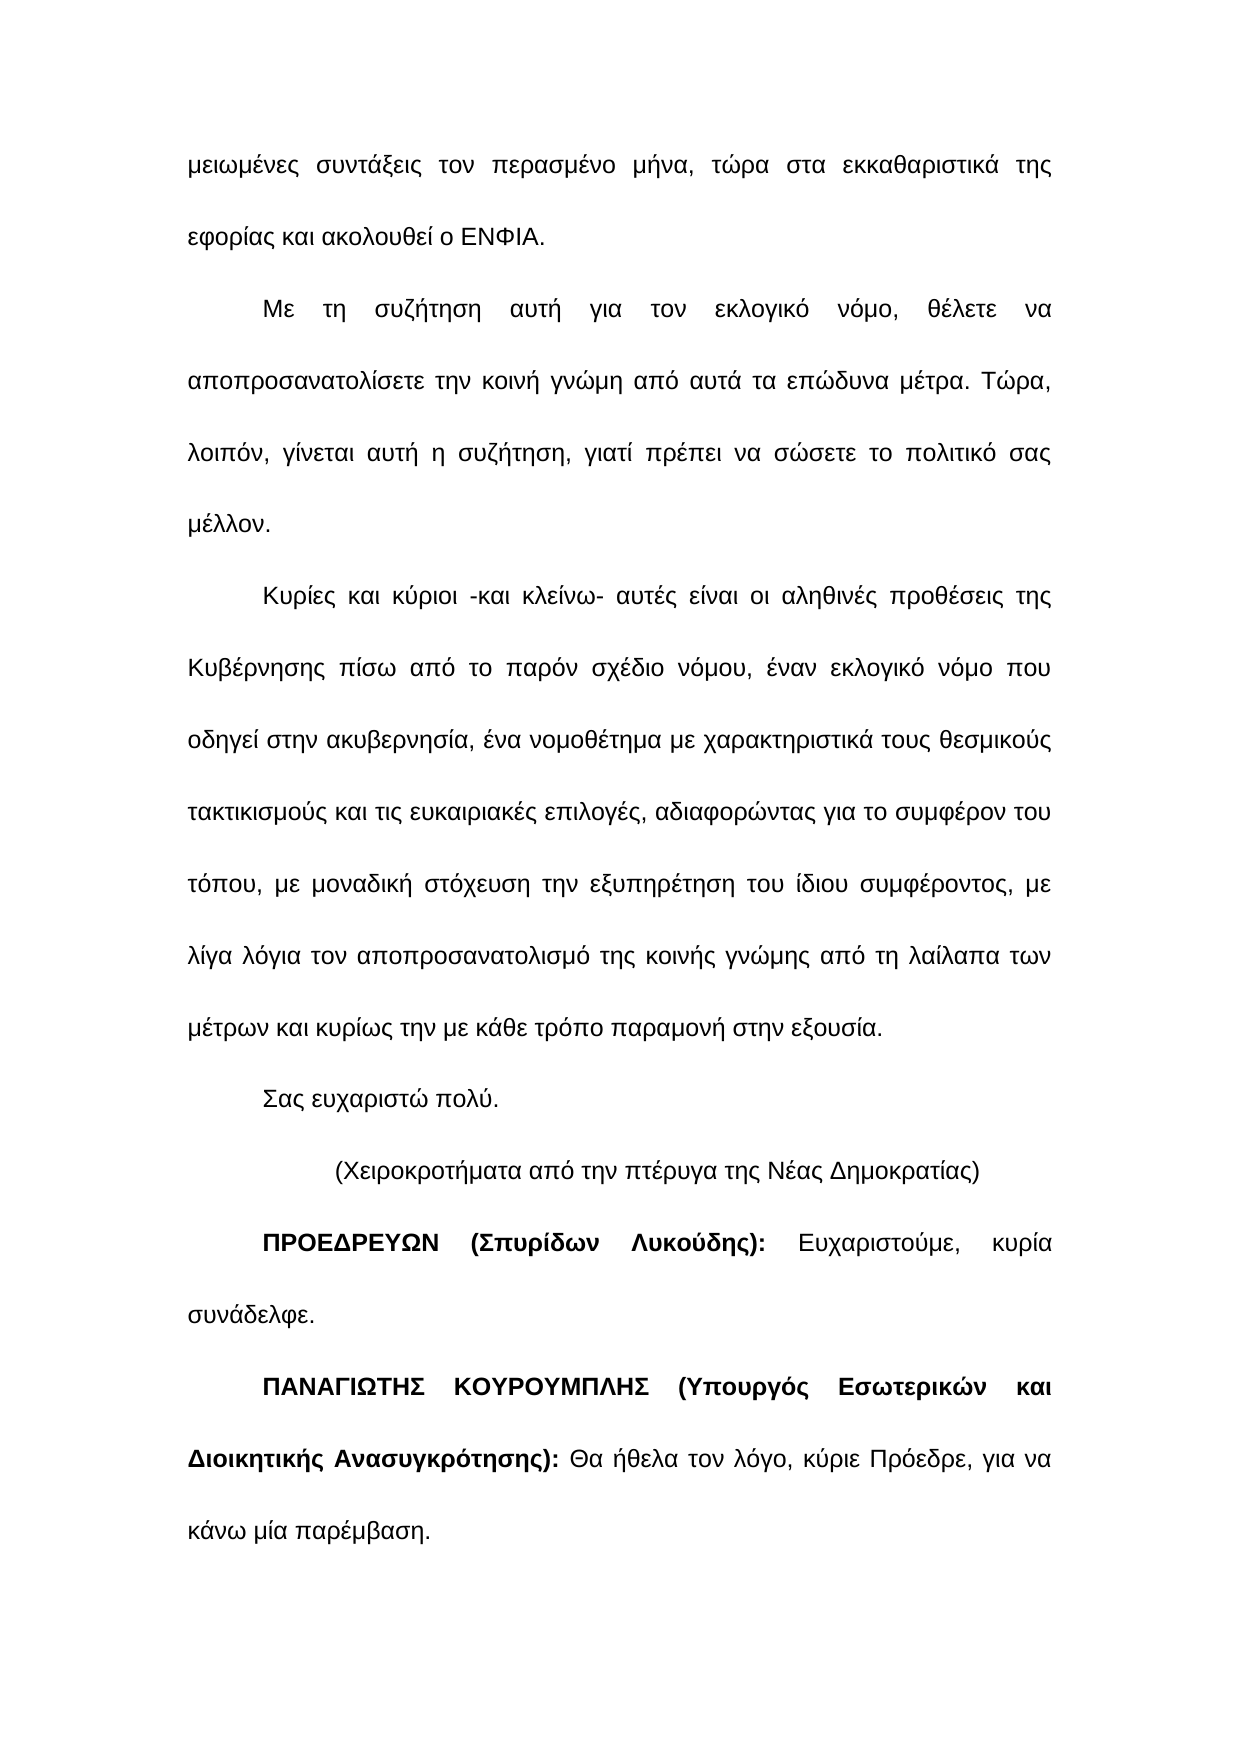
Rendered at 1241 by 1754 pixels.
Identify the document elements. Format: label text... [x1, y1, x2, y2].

text Με τη συζήτηση αυτή για τον εκλογικό νόμο, θέλετε να αποπροσανατολίσετε την κοινή γνώμη από αυτά τα επώδυνα μέτρα. Τώρα, λοιπόν, γίνεται αυτή η συζήτηση, γιατί πρέπει να σώσετε το πολιτικό σας μέλλον. [187, 294, 1053, 538]
text ΠΑΝΑΓΙΩΤΗΣ ΚΟΥΡΟΥΜΠΛΗΣ (Υπουργός Εσωτερικών και Διοικητικής Ανασυγκρότησης): Θα ήθελα τον λόγο, κύριε Πρόεδρε, για να κάνω μία παρέμβαση. [187, 1372, 1053, 1544]
text (Χειροκροτήματα από την πτέρυγα της Νέας Δημοκρατίας) [187, 1156, 1053, 1185]
text Κυρίες και κύριοι -και κλείνω- αυτές είναι οι αληθινές προθέσεις της Κυβέρνησης πίσω από το παρόν σχέδιο νόμου, έναν εκλογικό νόμο που οδηγεί στην ακυβερνησία, ένα νομοθέτημα με χαρακτηριστικά τους θεσμικούς τακτικισμούς και τις ευκαιριακές επιλογές, αδιαφορώντας για το συμφέρον του τόπου, με μοναδική στόχευση την εξυπηρέτηση του ίδιου συμφέροντος, με λίγα λόγια τον αποπροσανατολισμό της κοινής γνώμης από τη λαίλαπα των μέτρων και κυρίως την με κάθε τρόπο παραμονή στην εξουσία. [187, 581, 1053, 1041]
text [187, 150, 1053, 251]
text Σας ευχαριστώ πολύ. [187, 1084, 1053, 1113]
text ΠΡΟΕΔΡΕΥΩΝ (Σπυρίδων Λυκούδης): Ευχαριστούμε, κυρία συνάδελφε. [187, 1228, 1053, 1329]
